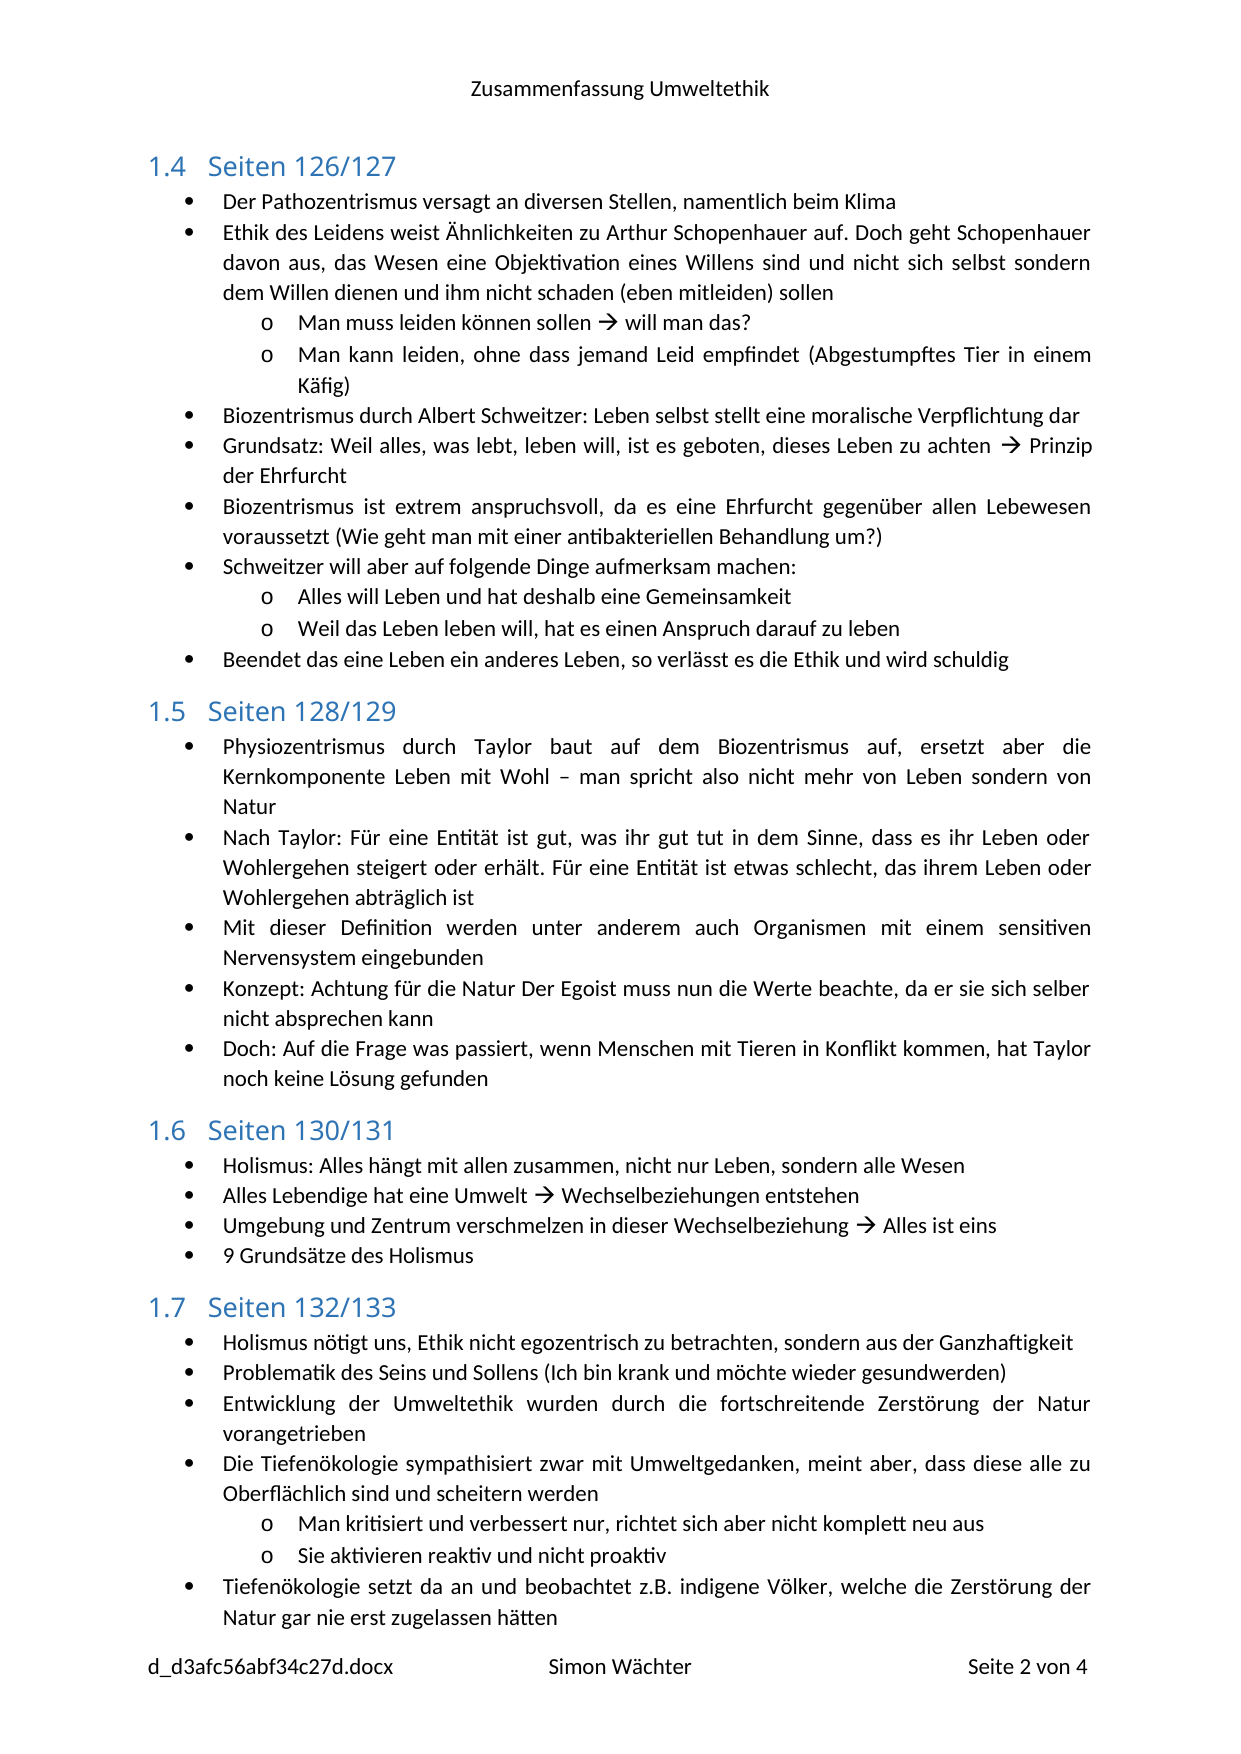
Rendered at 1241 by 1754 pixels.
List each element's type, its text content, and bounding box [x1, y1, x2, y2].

list Man muss leiden können sollen will man das? [260, 308, 1093, 337]
list Weil das Leben leben will, hat es einen Anspruch darauf zu leben [260, 614, 1093, 643]
subtitle Seiten 132/133 [148, 1288, 1093, 1325]
subtitle Seiten 126/127 [148, 148, 1093, 184]
list Nach Taylor: Für eine Entität ist gut, was ihr gut tut in dem Sinne, dass es ihr Leben oder Wohlergehen steigert oder erhält. Für eine Entität ist etwas schlecht, das ihrem Leben oder Wohlergehen abträglich ist [185, 823, 1093, 911]
list Doch: Auf die Frage was passiert, wenn Menschen mit Tieren in Konflikt kommen, hat Taylor noch keine Lösung gefunden [185, 1034, 1093, 1092]
list Schweitzer will aber auf folgende Dinge aufmerksam machen: [185, 552, 1093, 580]
list Grundsatz: Weil alles, was lebt, leben will, ist es geboten, dieses Leben zu achten Prinzip der Ehrfurcht [185, 431, 1093, 490]
list Holismus: Alles hängt mit allen zusammen, nicht nur Leben, sondern alle Wesen [185, 1151, 1093, 1179]
list Konzept: Achtung für die Natur Der Egoist muss nun die Werte beachte, da er sie sich selber nicht absprechen kann [185, 974, 1093, 1032]
list Physiozentrismus durch Taylor baut auf dem Biozentrismus auf, ersetzt aber die Kernkomponente Leben mit Wohl – man spricht also nicht mehr von Leben sondern von Natur [185, 732, 1093, 821]
list Holismus nötigt uns, Ethik nicht egozentrisch zu betrachten, sondern aus der Ganzhaftigkeit [185, 1328, 1093, 1356]
list Umgebung und Zentrum verschmelzen in dieser Wechselbeziehung Alles ist eins [185, 1211, 1093, 1239]
list Entwicklung der Umweltethik wurden durch die fortschreitende Zerstörung der Natur vorangetrieben [185, 1389, 1093, 1447]
list Der Pathozentrismus versagt an diversen Stellen, namentlich beim Klima [185, 187, 1093, 215]
list Alles Lebendige hat eine Umwelt Wechselbeziehungen entstehen [185, 1181, 1093, 1209]
list Die Tiefenökologie sympathisiert zwar mit Umweltgedanken, meint aber, dass diese alle zu Oberflächlich sind und scheitern werden [185, 1449, 1093, 1507]
list 9 Grundsätze des Holismus [185, 1242, 1093, 1270]
list Beendet das eine Leben ein anderes Leben, so verlässt es die Ethik und wird schuldig [185, 645, 1093, 673]
list Biozentrismus durch Albert Schweitzer: Leben selbst stellt eine moralische Verpflichtung dar [185, 401, 1093, 429]
list Man kritisiert und verbessert nur, richtet sich aber nicht komplett neu aus [260, 1509, 1093, 1539]
list Alles will Leben und hat deshalb eine Gemeinsamkeit [260, 582, 1093, 612]
list Sie aktivieren reaktiv und nicht proaktiv [260, 1541, 1093, 1570]
list Mit dieser Definition werden unter anderem auch Organismen mit einem sensitiven Nervensystem eingebunden [185, 913, 1093, 972]
list Tiefenökologie setzt da an und beobachtet z.B. indigene Völker, welche die Zerstörung der Natur gar nie erst zugelassen hätten [185, 1572, 1093, 1631]
subtitle Seiten 130/131 [148, 1111, 1093, 1148]
list Ethik des Leidens weist Ähnlichkeiten zu Arthur Schopenhauer auf. Doch geht Schopenhauer davon aus, das Wesen eine Objektivation eines Willens sind und nicht sich selbst sondern dem Willen dienen und ihm nicht schaden (eben mitleiden) sollen [185, 218, 1093, 306]
list Biozentrismus ist extrem anspruchsvoll, da es eine Ehrfurcht gegenüber allen Lebewesen voraussetzt (Wie geht man mit einer antibakteriellen Behandlung um?) [185, 492, 1093, 550]
subtitle Seiten 128/129 [148, 692, 1093, 729]
list Problematik des Seins und Sollens (Ich bin krank und möchte wieder gesundwerden) [185, 1358, 1093, 1387]
list Man kann leiden, ohne dass jemand Leid empfindet (Abgestumpftes Tier in einem Käfig) [260, 340, 1093, 399]
